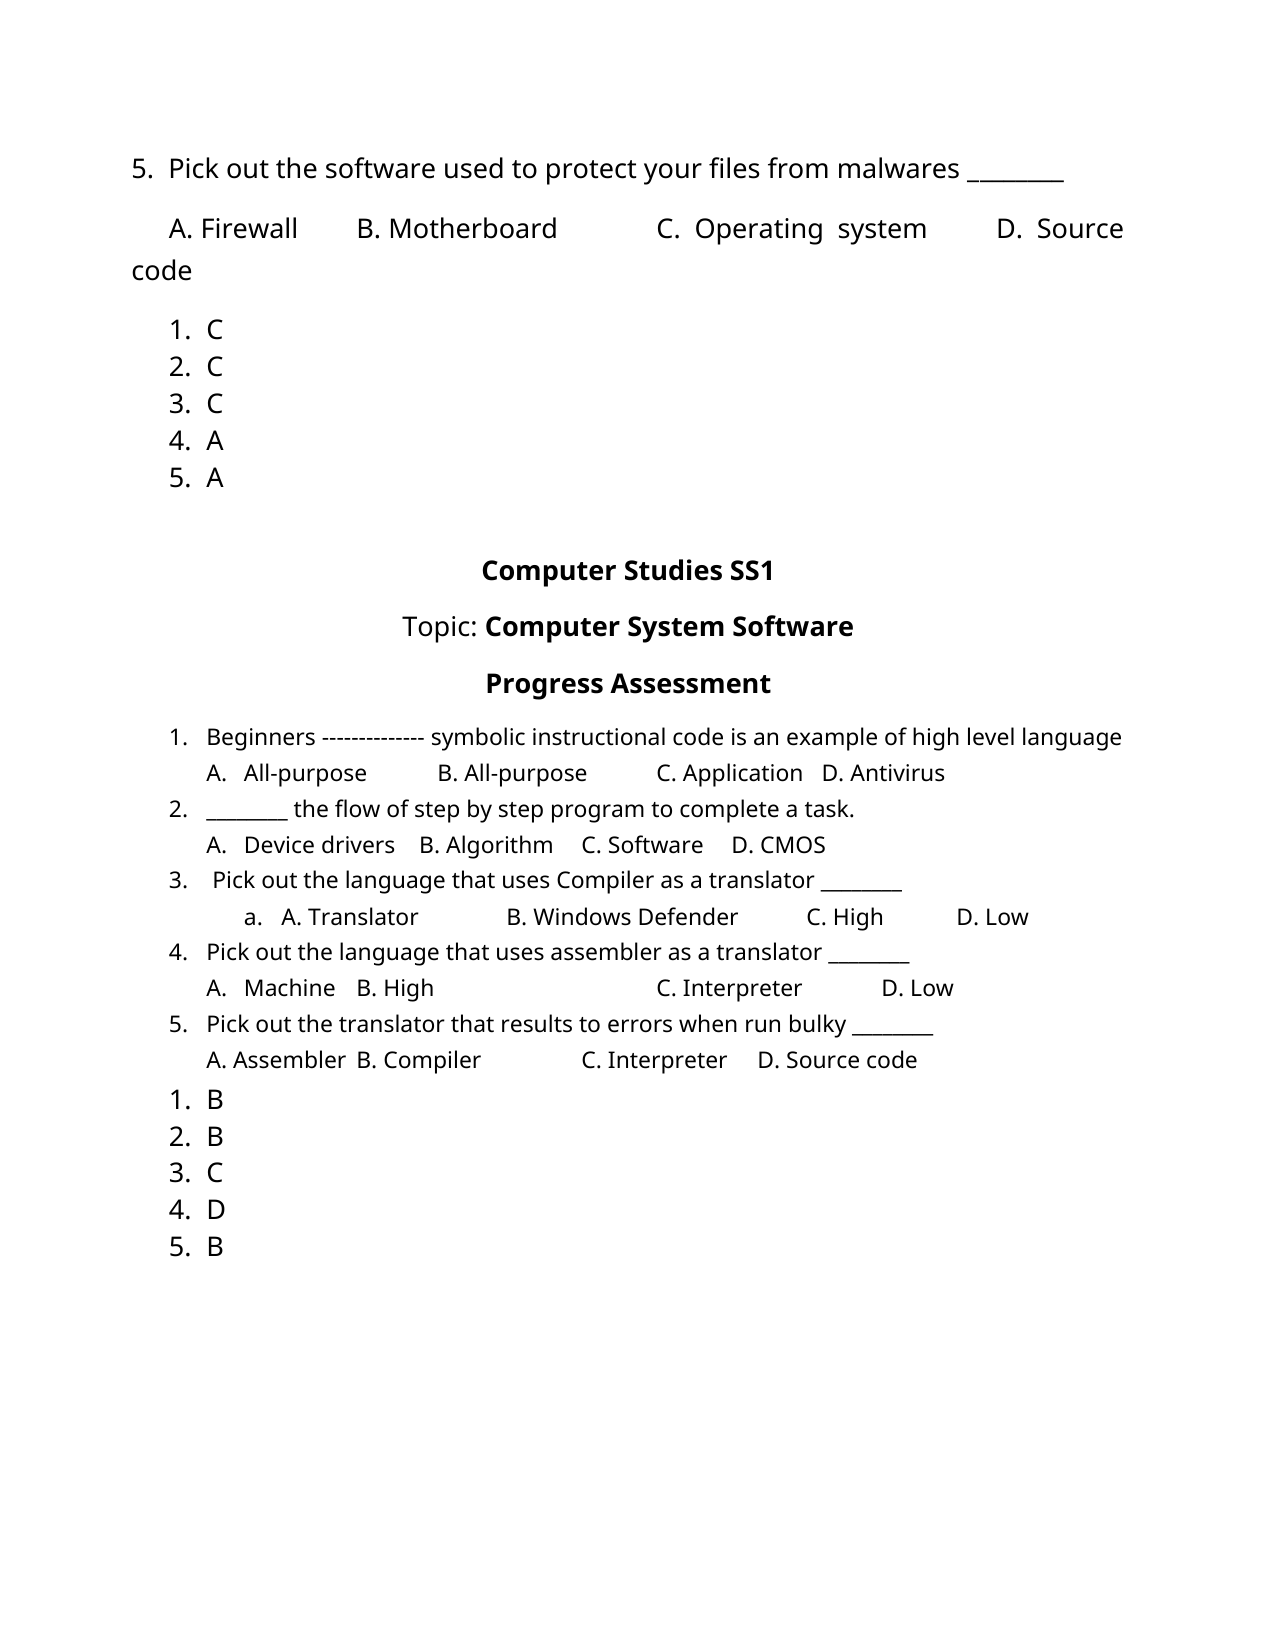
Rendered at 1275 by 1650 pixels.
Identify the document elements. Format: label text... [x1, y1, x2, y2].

list A [169, 421, 1125, 458]
list C [169, 384, 1125, 421]
list D [169, 1191, 1125, 1228]
text 5. Pick out the software used to protect your files from malwares ________ [131, 150, 1125, 187]
text A. Firewall B. Motherboard C. Operating system D. Source code [131, 209, 1125, 288]
list Pick out the language that uses Compiler as a translator ________ [169, 864, 1125, 896]
text Progress Assessment [131, 664, 1125, 701]
list C [169, 347, 1125, 384]
list C [169, 1154, 1125, 1191]
list Machine B. High C. Interpreter D. Low [206, 972, 1125, 1003]
list Pick out the language that uses assembler as a translator ________ [169, 936, 1125, 968]
list Pick out the translator that results to errors when run bulky ________ [169, 1008, 1125, 1039]
list Device drivers B. Algorithm C. Software D. CMOS [206, 828, 1125, 860]
list B [169, 1117, 1125, 1154]
list All-purpose B. All-purpose C. Application D. Antivirus [206, 757, 1125, 788]
text Topic: Computer System Software [131, 608, 1125, 645]
list C [169, 311, 1125, 347]
list B [169, 1228, 1125, 1264]
text Computer Studies SS1 [131, 551, 1125, 588]
list A. Translator B. Windows Defender C. High D. Low [244, 900, 1125, 932]
list A [169, 458, 1125, 495]
list Beginners -------------- symbolic instructional code is an example of high level language [169, 721, 1125, 752]
list B [169, 1080, 1125, 1117]
list A. Assembler B. Compiler C. Interpreter D. Source code [206, 1044, 1125, 1075]
list ________ the flow of step by step program to complete a task. [169, 793, 1125, 824]
